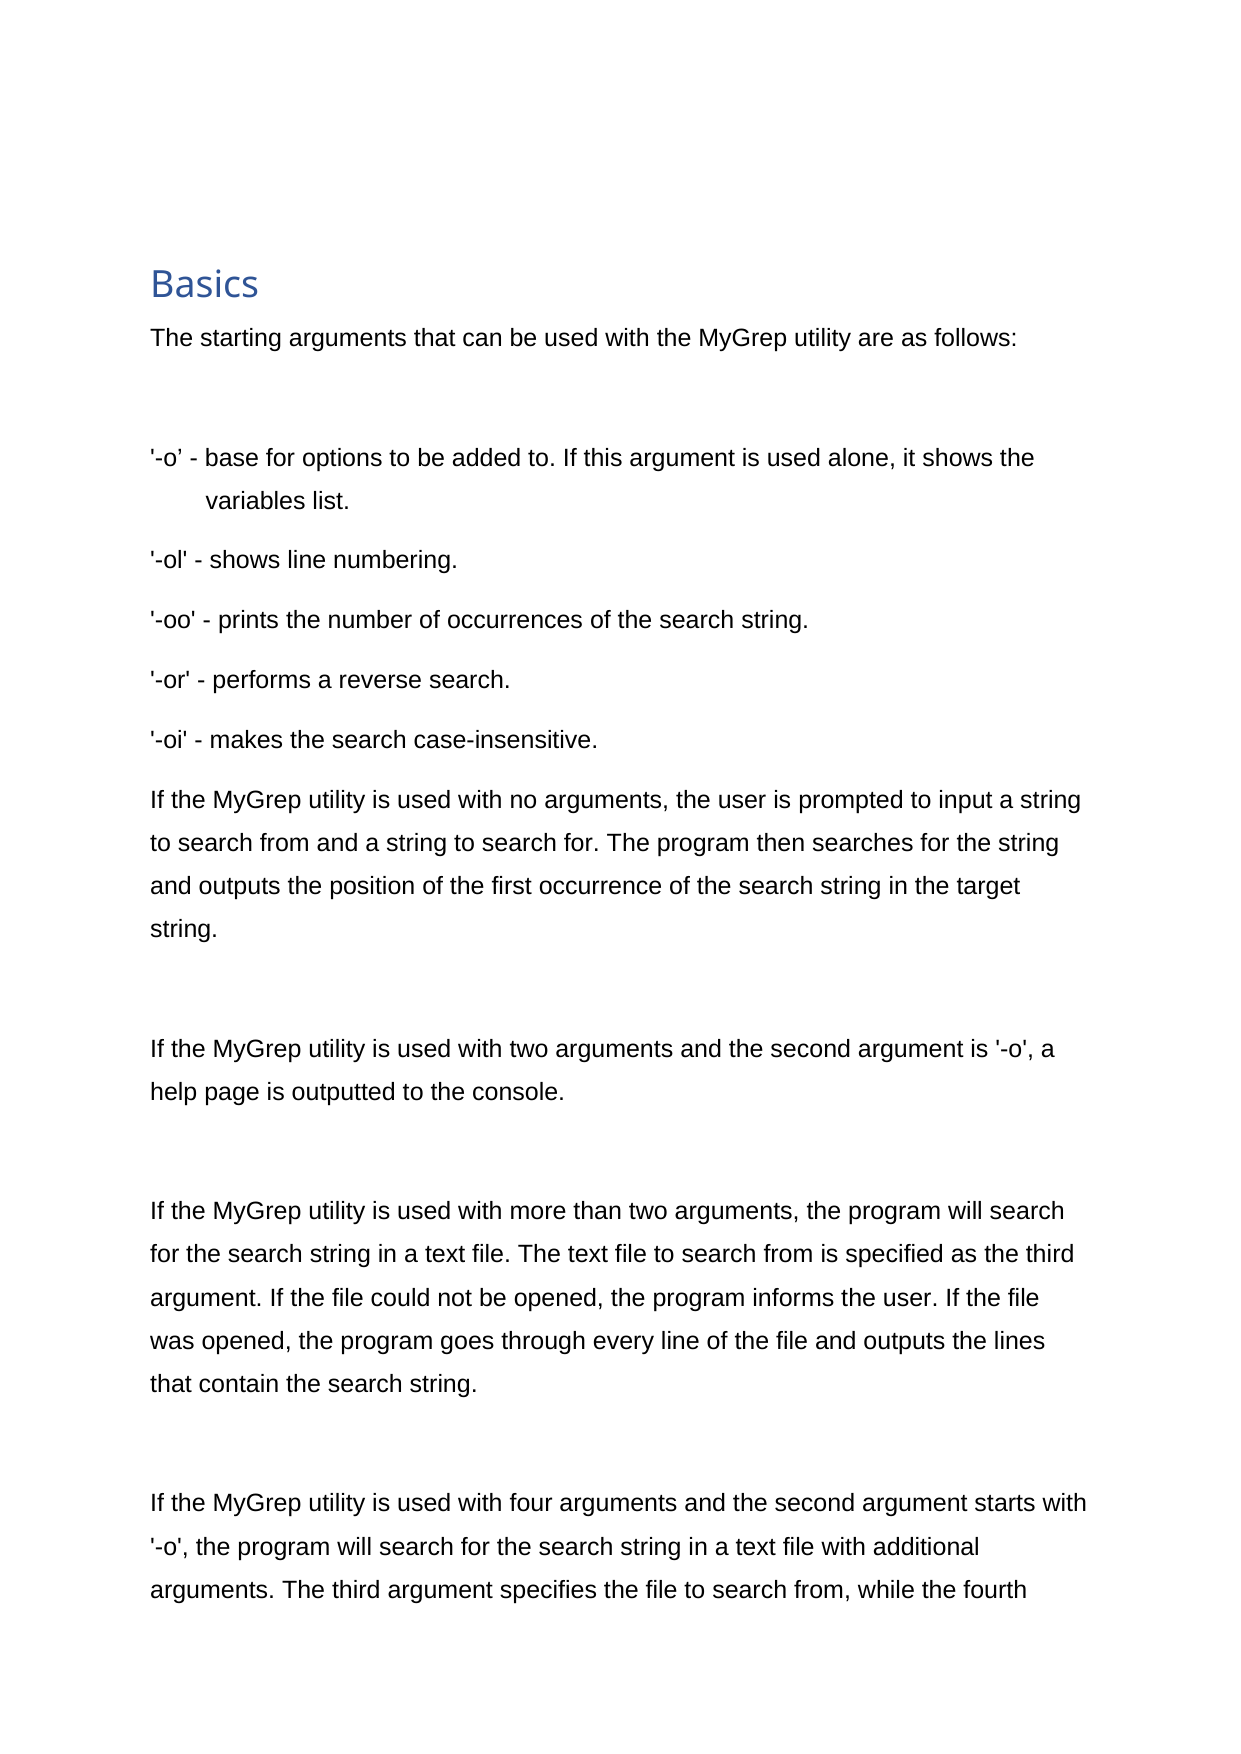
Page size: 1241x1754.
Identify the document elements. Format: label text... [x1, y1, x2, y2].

text Basics The starting arguments that can be used with the MyGrep utility are as follows: [150, 257, 1090, 352]
text '-ol' - shows line numbering. [150, 545, 1090, 574]
text If the MyGrep utility is used with no arguments, the user is prompted to input a string to search from and a string to search for. The program then searches for the string and outputs the position of the first occurrence of the search string in the target string. [150, 784, 1090, 943]
text '-o’ - base for options to be added to. If this argument is used alone, it shows the variables list. [150, 442, 1090, 514]
text '-oi' - makes the search case-insensitive. [150, 725, 1090, 753]
text If the MyGrep utility is used with more than two arguments, the program will search for the search string in a text file. The text file to search from is specified as the third argument. If the file could not be opened, the program informs the user. If the file was opened, the program goes through every line of the file and outputs the lines that contain the search string. [150, 1196, 1090, 1397]
text '-oo' - prints the number of occurrences of the search string. [150, 605, 1090, 634]
text '-or' - performs a reverse search. [150, 665, 1090, 694]
text If the MyGrep utility is used with two arguments and the second argument is '-o', a help page is outputted to the console. [150, 1033, 1090, 1105]
